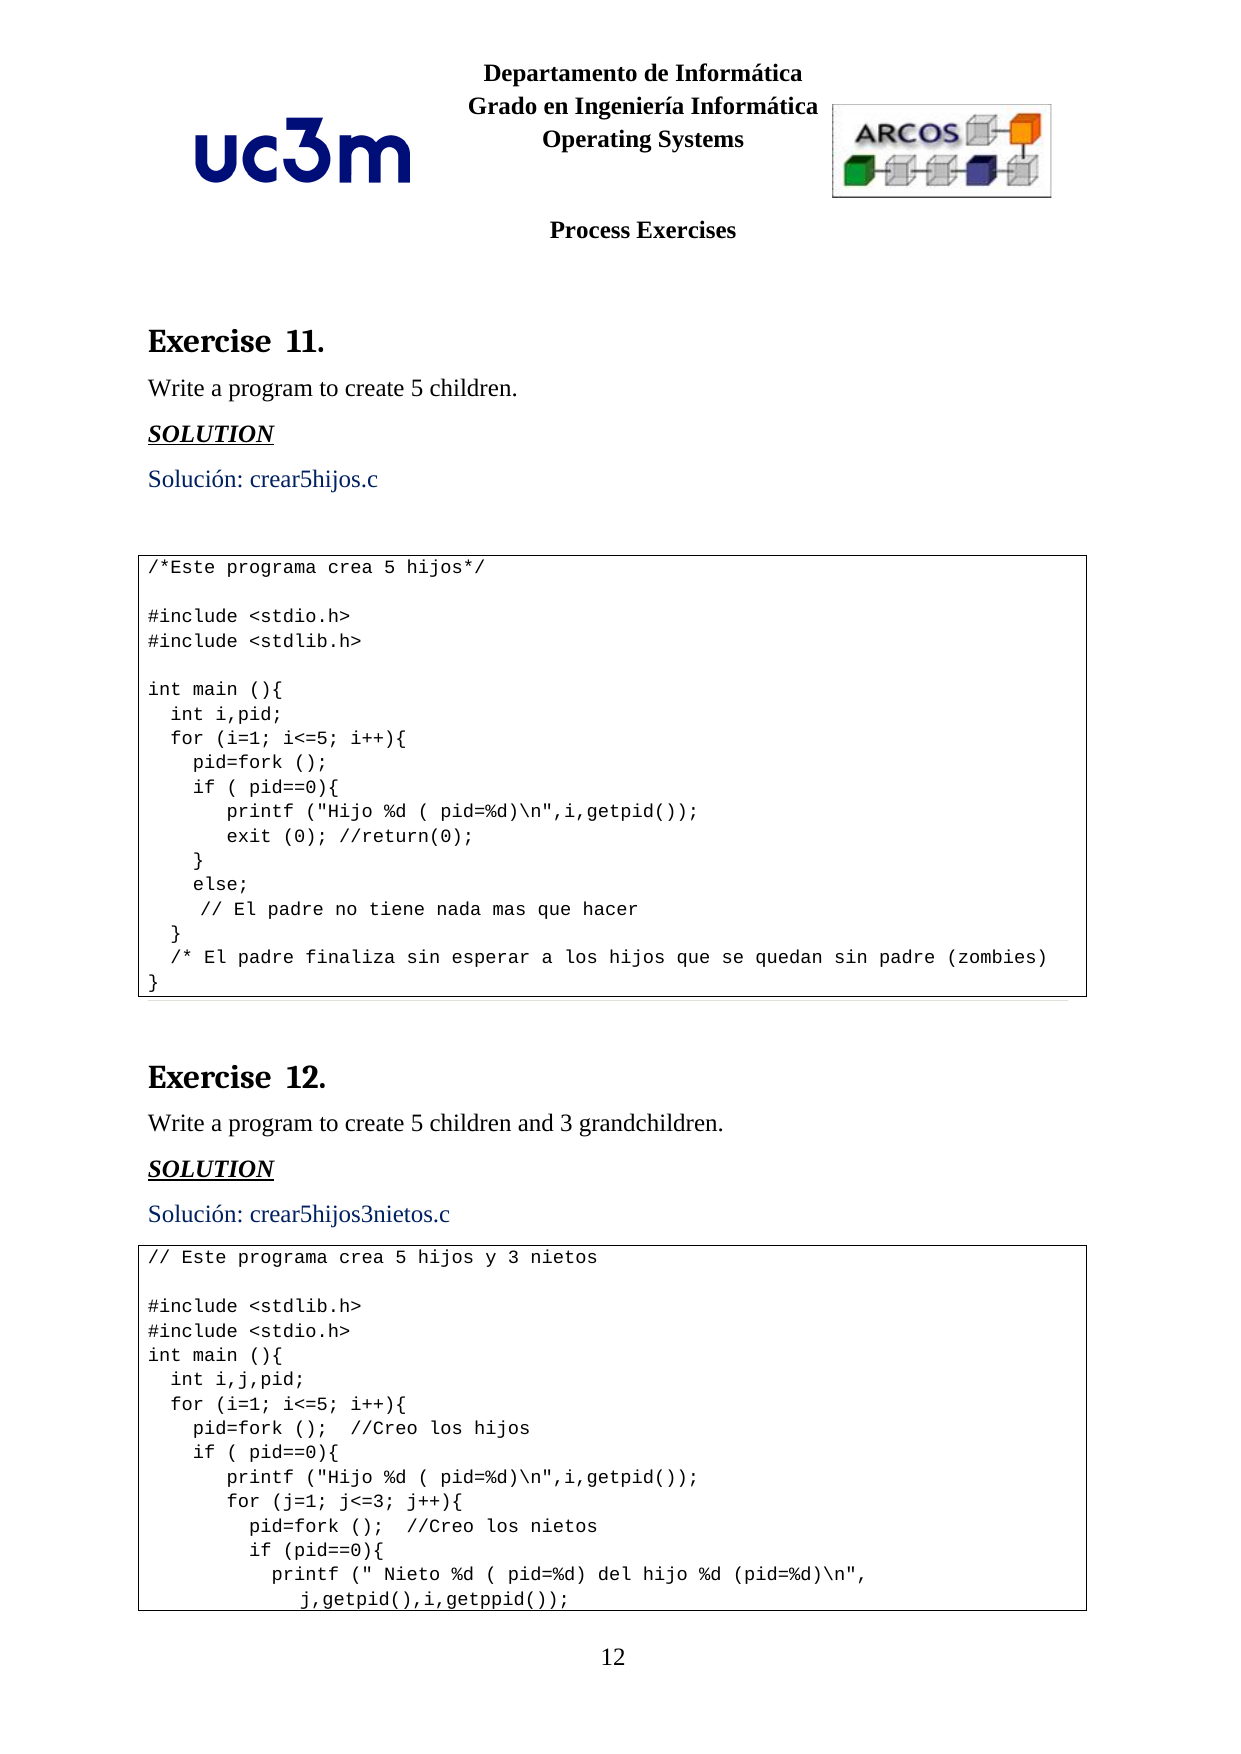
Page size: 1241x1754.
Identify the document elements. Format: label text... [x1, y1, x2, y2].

text for (i=1; i<=5; i++){ [139, 1391, 1086, 1416]
text else; [139, 872, 1086, 896]
picture [832, 104, 1052, 198]
text exit (0); //return(0); [139, 823, 1086, 848]
text int main (){ [139, 1343, 1086, 1367]
text if (pid==0){ [139, 1538, 1086, 1562]
text #include <stdlib.h> [139, 628, 1086, 653]
text } [139, 848, 1086, 872]
picture [186, 104, 421, 198]
text #include <stdio.h> [139, 604, 1086, 628]
text printf (" Nieto %d ( pid=%d) del hijo %d (pid=%d)\n", [139, 1562, 1086, 1586]
text for (j=1; j<=3; j++){ [139, 1489, 1086, 1513]
text // Este programa crea 5 hijos y 3 nietos [139, 1246, 1086, 1269]
text } [139, 969, 1086, 996]
text #include <stdlib.h> [139, 1294, 1086, 1318]
text pid=fork (); //Creo los nietos [139, 1513, 1086, 1538]
text Solución: crear5hijos.c [148, 464, 1078, 493]
text pid=fork (); [139, 750, 1086, 774]
text Solución: crear5hijos3nietos.c [148, 1199, 1078, 1228]
text /*Este programa crea 5 hijos*/ [139, 556, 1086, 579]
text if ( pid==0){ [139, 774, 1086, 799]
text /* El padre finaliza sin esperar a los hijos que se quedan sin padre (zombies) [139, 945, 1086, 969]
text } [139, 921, 1086, 945]
subtitle Exercise 12. [148, 1058, 1078, 1097]
text SOLUTION [148, 1154, 1078, 1183]
text if ( pid==0){ [139, 1440, 1086, 1464]
text #include <stdio.h> [139, 1318, 1086, 1343]
text SOLUTION [148, 419, 1078, 447]
text printf ("Hijo %d ( pid=%d)\n",i,getpid()); [139, 799, 1086, 823]
text printf ("Hijo %d ( pid=%d)\n",i,getpid()); [139, 1464, 1086, 1489]
text j,getpid(),i,getppid()); [139, 1586, 1086, 1610]
text pid=fork (); //Creo los hijos [139, 1416, 1086, 1440]
text for (i=1; i<=5; i++){ [139, 726, 1086, 750]
text int i,pid; [139, 701, 1086, 726]
text // El padre no tiene nada mas que hacer [139, 896, 1086, 921]
text int i,j,pid; [139, 1367, 1086, 1391]
text int main (){ [139, 677, 1086, 701]
text Write a program to create 5 children and 3 grandchildren. [148, 1108, 1078, 1137]
subtitle Exercise 11. [148, 323, 1078, 361]
text Write a program to create 5 children. [148, 373, 1078, 402]
